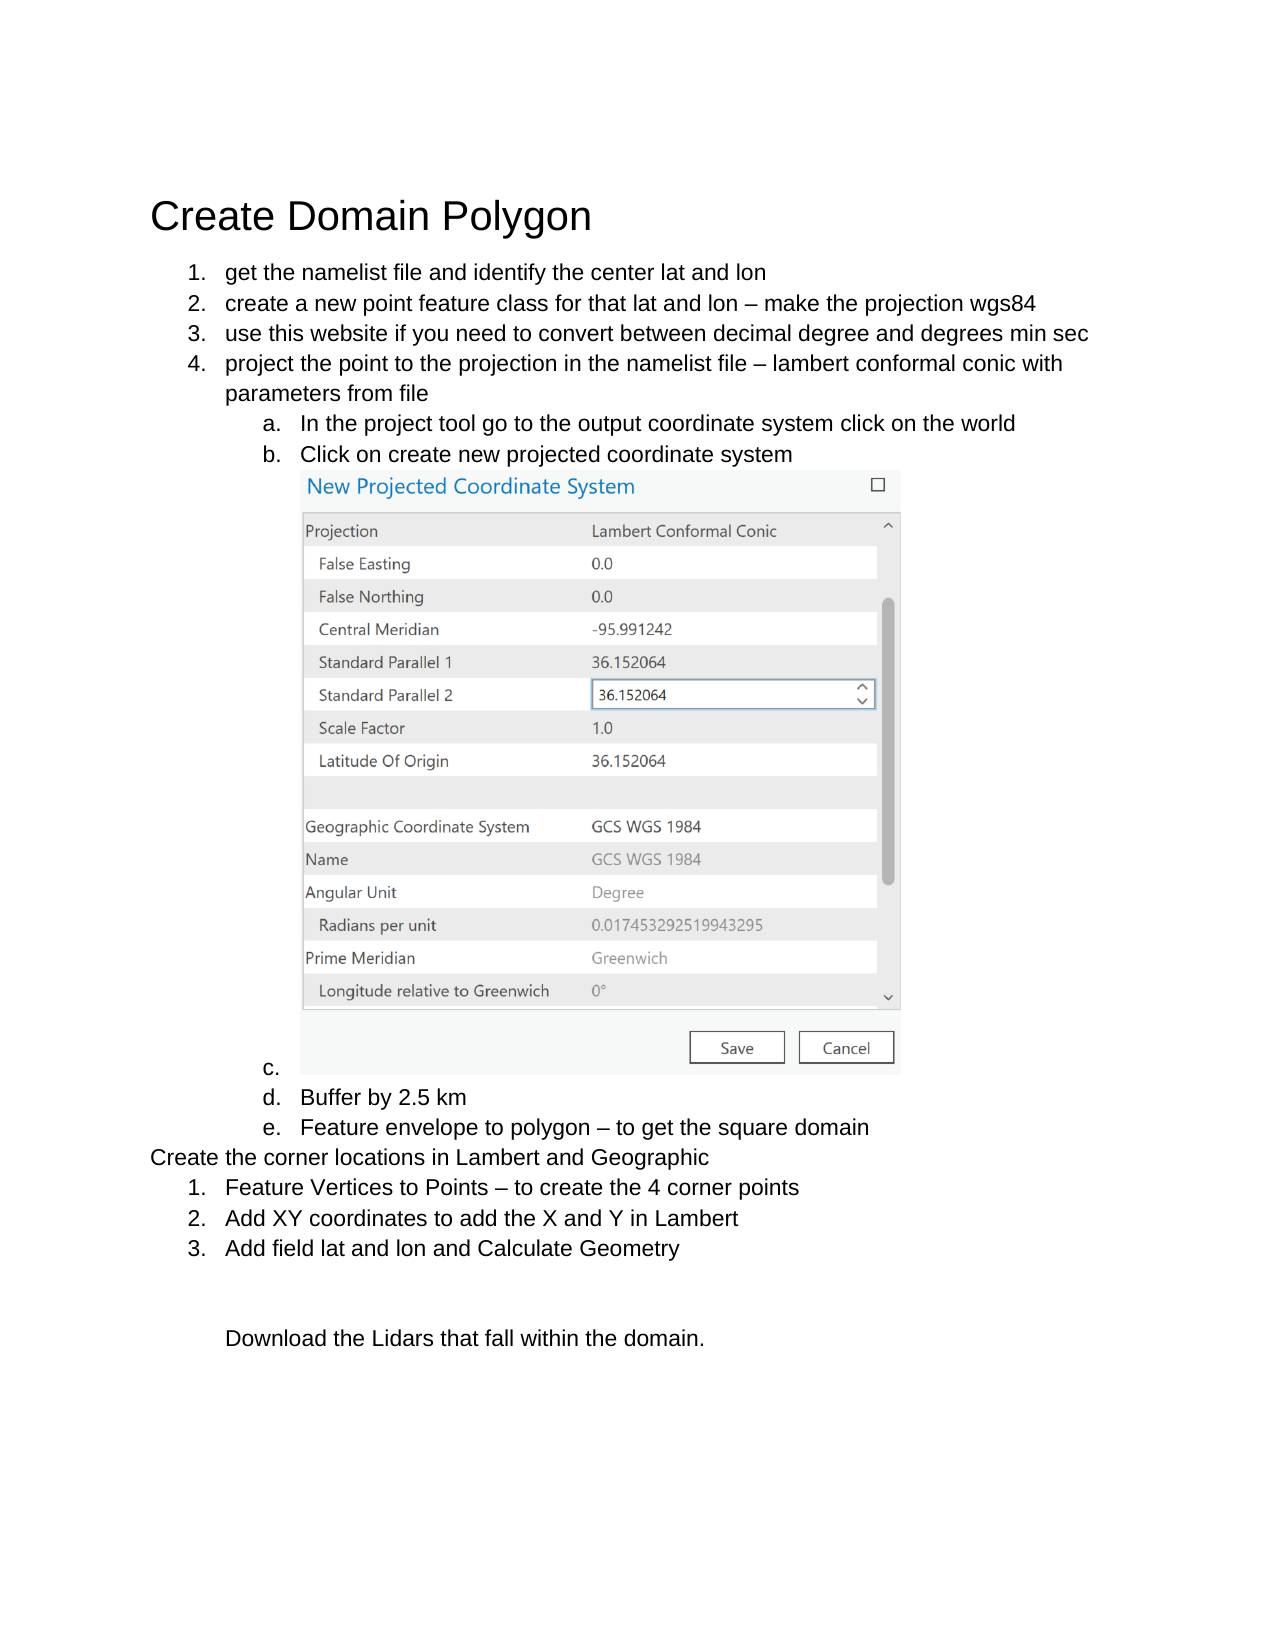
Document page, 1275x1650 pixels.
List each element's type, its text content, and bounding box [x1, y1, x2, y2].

list Click on create new projected coordinate system [262, 441, 1125, 467]
list use this website if you need to convert between decimal degree and degrees min sec [187, 320, 1125, 346]
picture [300, 470, 901, 1075]
text Create the corner locations in Lambert and Geographic [150, 1144, 1125, 1170]
list Buffer by 2.5 km [262, 1084, 1125, 1110]
list Feature Vertices to Points – to create the 4 corner points [187, 1174, 1125, 1201]
list In the project tool go to the output coordinate system click on the world [262, 410, 1125, 437]
list Download the Lidars that fall within the domain. [225, 1325, 1125, 1352]
list create a new point feature class for that lat and lon – make the projection wgs84 [187, 289, 1125, 316]
list project the point to the projection in the namelist file – lambert conformal conic with parameters from file [187, 350, 1125, 406]
list Feature envelope to polygon – to get the square domain [262, 1114, 1125, 1140]
subtitle Create Domain Polygon [150, 192, 1125, 239]
list get the namelist file and identify the center lat and lon [187, 259, 1125, 286]
list Add XY coordinates to add the X and Y in Lambert [187, 1204, 1125, 1231]
list Add field lat and lon and Calculate Geometry [187, 1235, 1125, 1261]
